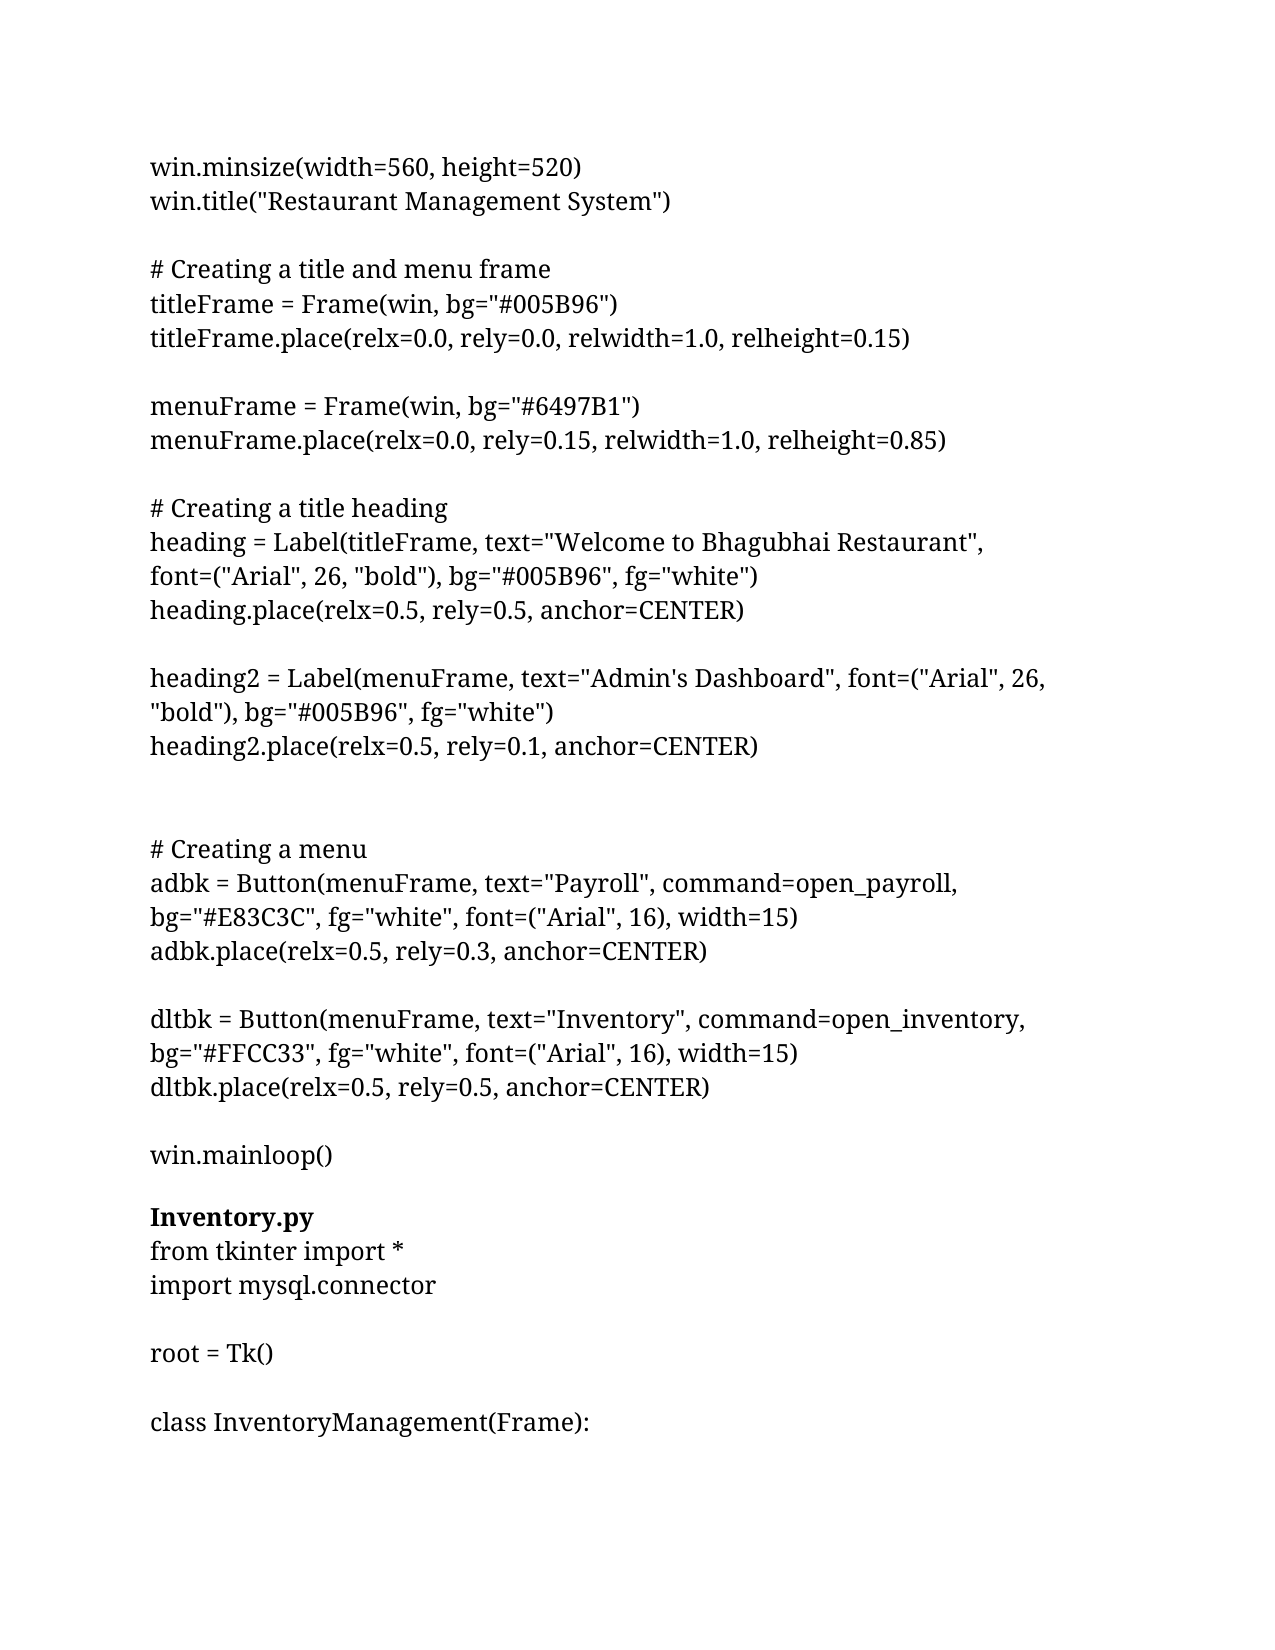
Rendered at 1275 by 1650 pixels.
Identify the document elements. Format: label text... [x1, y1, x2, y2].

text Inventory.py [150, 1200, 1125, 1234]
text menuFrame.place(relx=0.0, rely=0.15, relwidth=1.0, relheight=0.85) [150, 422, 1125, 457]
text class InventoryManagement(Frame): [150, 1404, 1125, 1438]
text import mysql.connector [150, 1268, 1125, 1302]
text adbk = Button(menuFrame, text="Payroll", command=open_payroll, bg="#E83C3C", fg="white", font=("Arial", 16), width=15) [150, 865, 1125, 933]
text dltbk = Button(menuFrame, text="Inventory", command=open_inventory, bg="#FFCC33", fg="white", font=("Arial", 16), width=15) [150, 1002, 1125, 1070]
text # Creating a menu [150, 831, 1125, 865]
text titleFrame.place(relx=0.0, rely=0.0, relwidth=1.0, relheight=0.15) [150, 320, 1125, 354]
text heading2.place(relx=0.5, rely=0.1, anchor=CENTER) [150, 729, 1125, 763]
text win.mainloop() [150, 1138, 1125, 1172]
text heading = Label(titleFrame, text="Welcome to Bhagubhai Restaurant", font=("Arial", 26, "bold"), bg="#005B96", fg="white") [150, 525, 1125, 593]
text heading.place(relx=0.5, rely=0.5, anchor=CENTER) [150, 593, 1125, 627]
text root = Tk() [150, 1336, 1125, 1370]
text # Creating a title heading [150, 491, 1125, 525]
text menuFrame = Frame(win, bg="#6497B1") [150, 388, 1125, 422]
text dltbk.place(relx=0.5, rely=0.5, anchor=CENTER) [150, 1070, 1125, 1104]
text win.title("Restaurant Management System") [150, 184, 1125, 218]
text from tkinter import * [150, 1234, 1125, 1268]
text titleFrame = Frame(win, bg="#005B96") [150, 286, 1125, 320]
text # Creating a title and menu frame [150, 252, 1125, 286]
text win.minsize(width=560, height=520) [150, 150, 1125, 184]
text adbk.place(relx=0.5, rely=0.3, anchor=CENTER) [150, 933, 1125, 967]
text heading2 = Label(menuFrame, text="Admin's Dashboard", font=("Arial", 26, "bold"), bg="#005B96", fg="white") [150, 661, 1125, 729]
